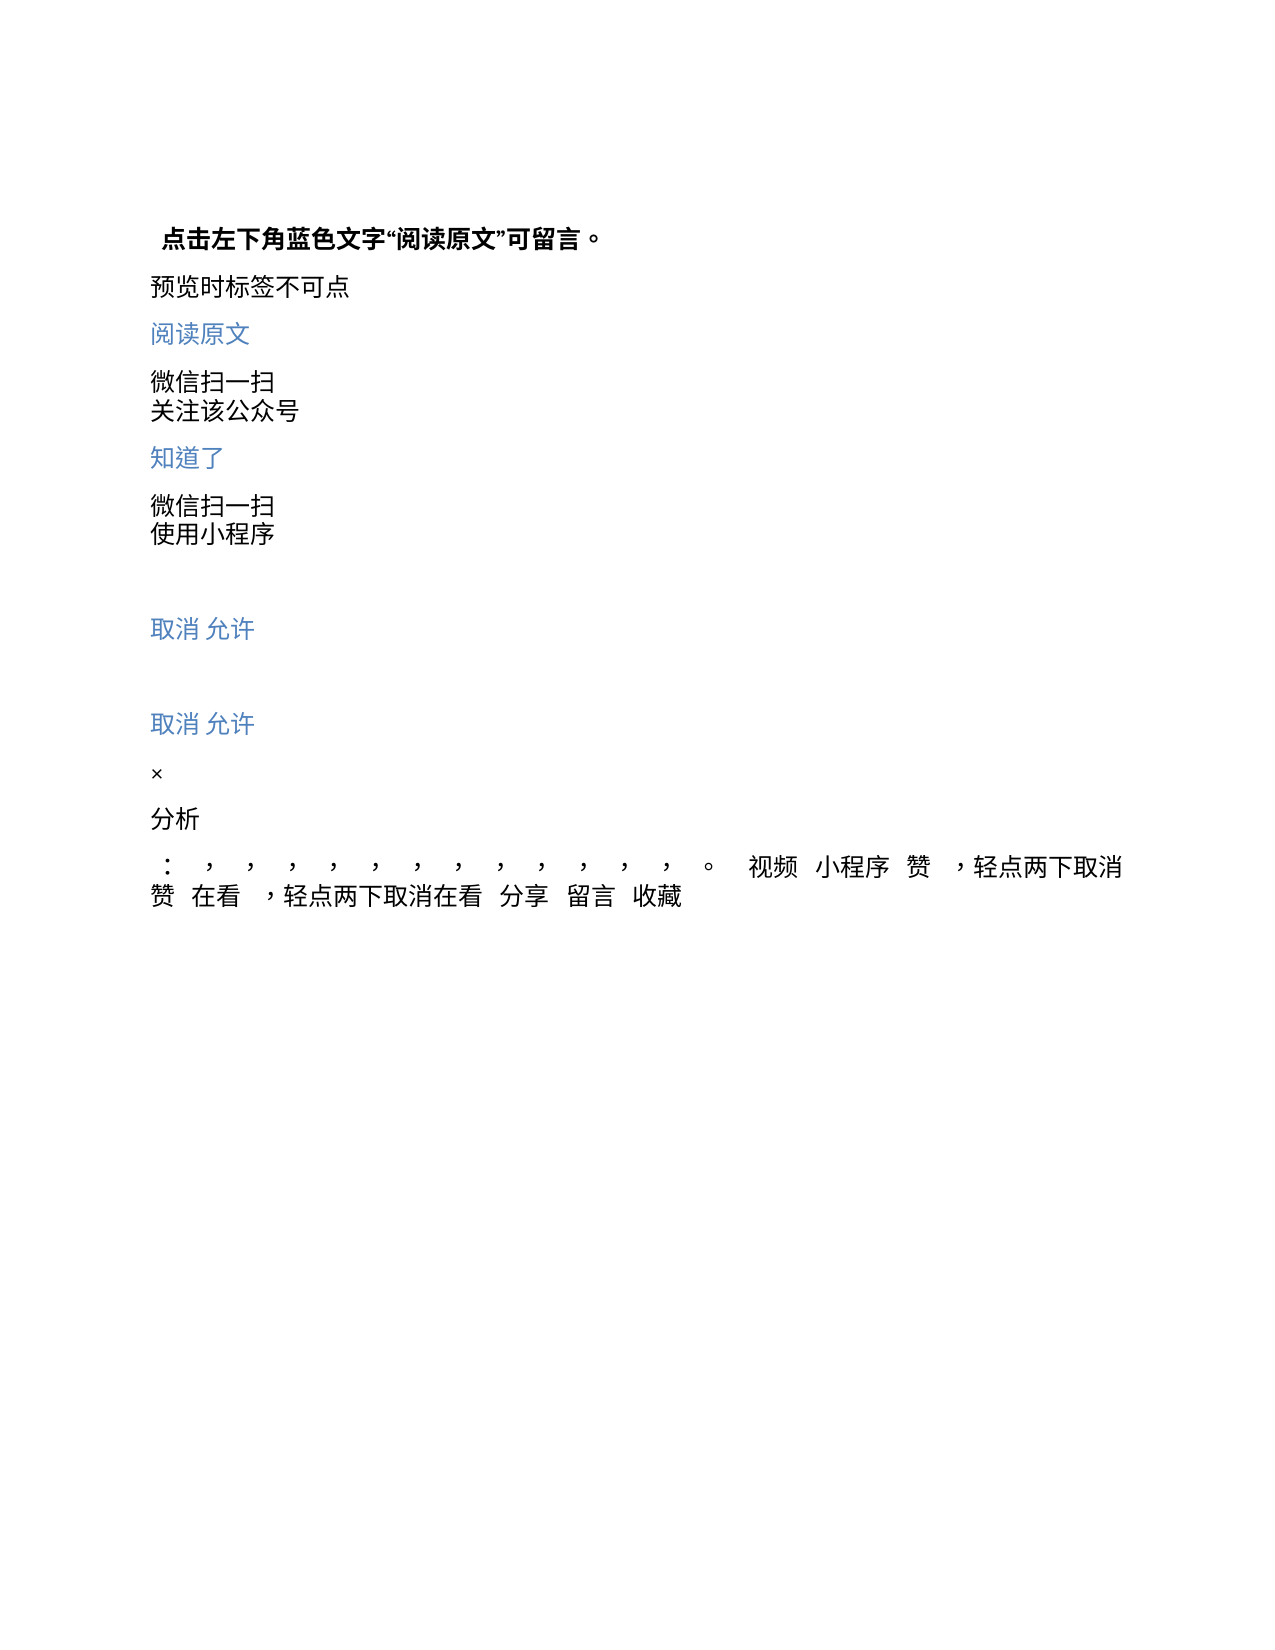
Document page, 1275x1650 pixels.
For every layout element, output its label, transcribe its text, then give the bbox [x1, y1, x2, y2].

text 取消 允许 [150, 616, 1125, 645]
text ： ， ， ， ， ， ， ， ， ， ， ， ， 。 视频 小程序 赞 ，轻点两下取消赞 在看 ，轻点两下取消在看 分享 留言 收藏 [150, 854, 1125, 911]
text 知道了 [150, 445, 1125, 474]
text 分析 [150, 806, 1125, 835]
text 微信扫一扫 关注该公众号 [150, 369, 1125, 426]
text 微信扫一扫 使用小程序 [150, 492, 1125, 550]
text 点击左下角蓝色文字“阅读原文”可留言。 [150, 226, 1125, 255]
text 阅读原文 [150, 321, 1125, 350]
text 预览时标签不可点 [150, 274, 1125, 302]
text × [150, 759, 1125, 787]
text 取消 允许 [150, 711, 1125, 740]
